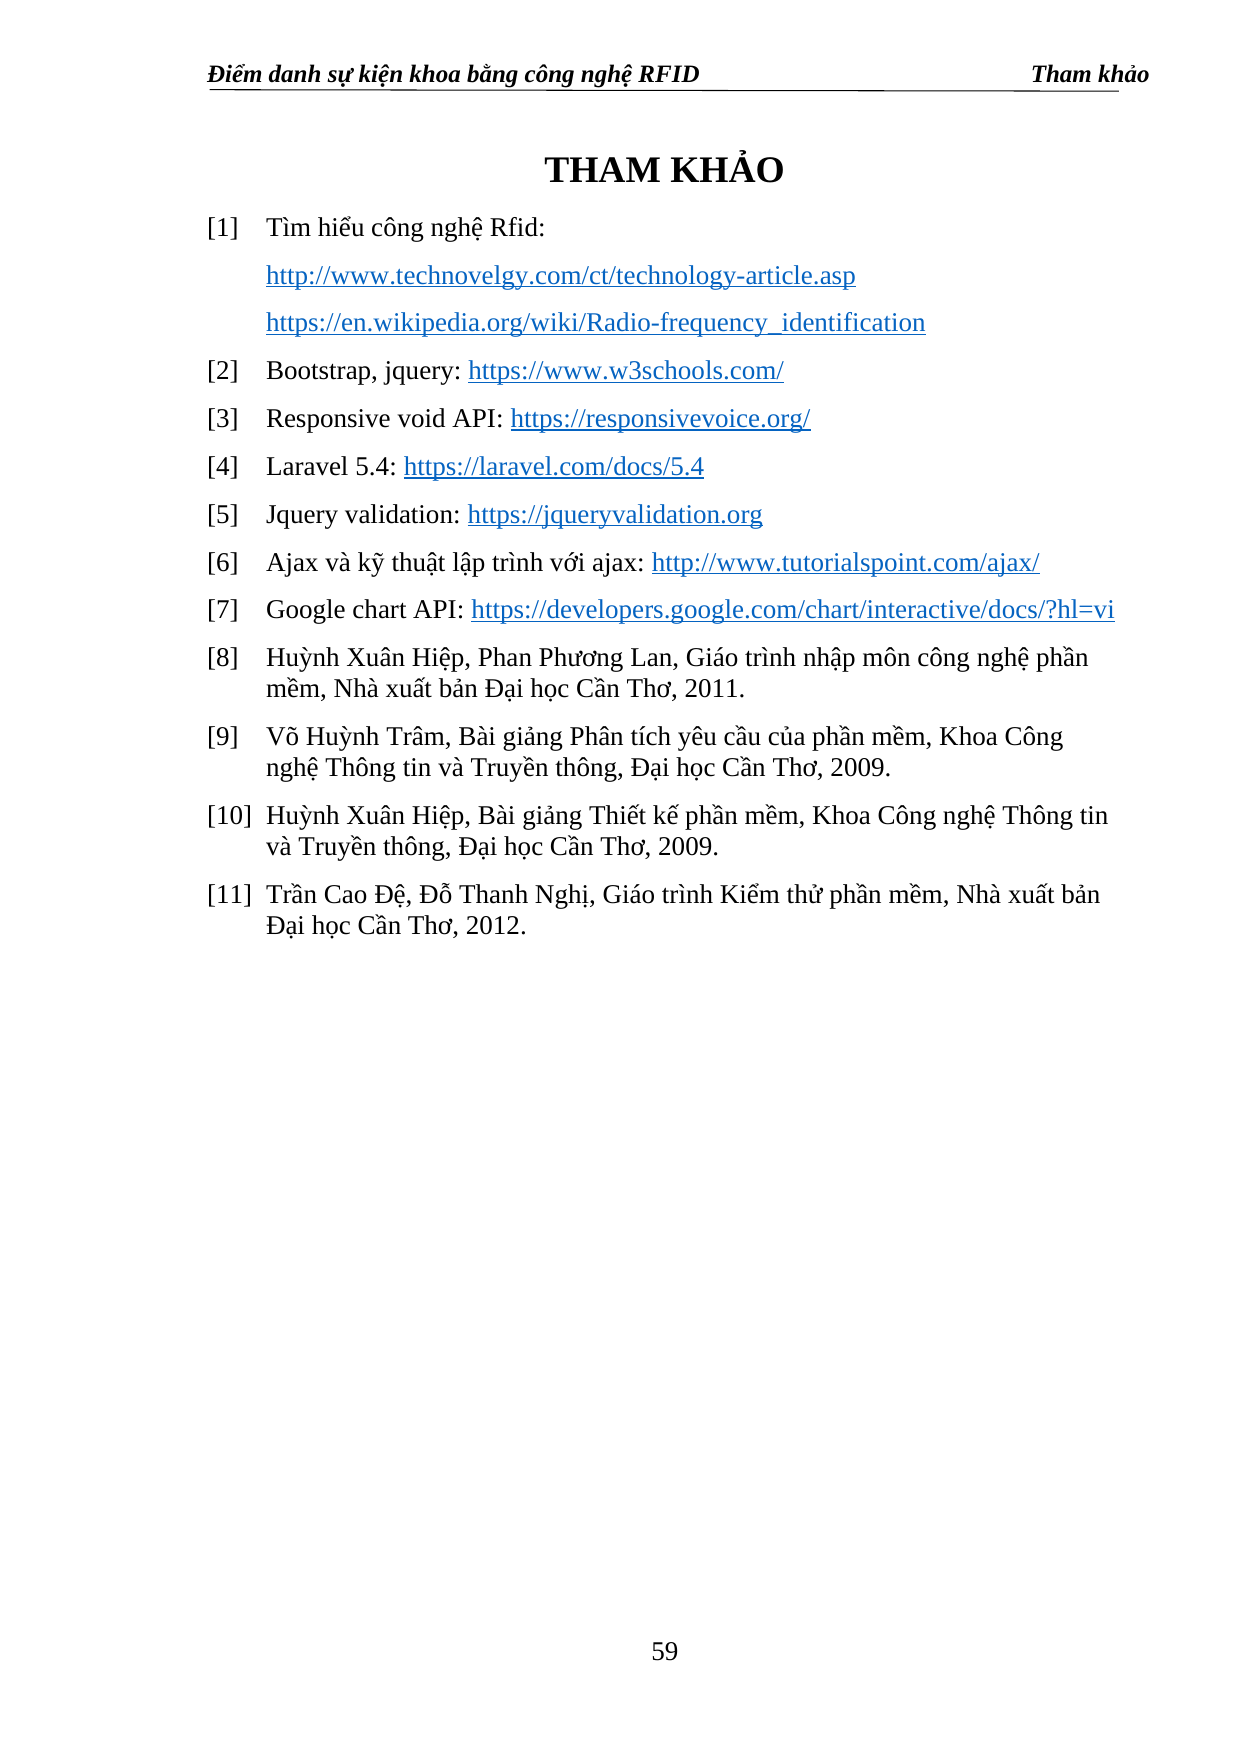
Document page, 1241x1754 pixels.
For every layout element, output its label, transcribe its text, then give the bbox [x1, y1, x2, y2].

subtitle THAM KHẢO [207, 148, 1122, 191]
list Tìm hiểu công nghệ Rfid: [207, 211, 1122, 242]
list https://en.wikipedia.org/wiki/Radio-frequency_identification [266, 307, 1122, 338]
list http://www.technovelgy.com/ct/technology-article.asp [266, 259, 1122, 290]
list Ajax và kỹ thuật lập trình với ajax: http://www.tutorialspoint.com/ajax/ [207, 546, 1122, 577]
list Jquery validation: https://jqueryvalidation.org [207, 498, 1122, 529]
list Huỳnh Xuân Hiệp, Bài giảng Thiết kế phần mềm, Khoa Công nghệ Thông tin và Truyền thông, Đại học Cần Thơ, 2009. [207, 799, 1122, 861]
list Trần Cao Đệ, Đỗ Thanh Nghị, Giáo trình Kiểm thử phần mềm, Nhà xuất bản Đại học Cần Thơ, 2012. [207, 878, 1122, 940]
list Bootstrap, jquery: https://www.w3schools.com/ [207, 354, 1122, 386]
list Huỳnh Xuân Hiệp, Phan Phương Lan, Giáo trình nhập môn công nghệ phần mềm, Nhà xuất bản Đại học Cần Thơ, 2011. [207, 641, 1122, 703]
list Responsive void API: https://responsivevoice.org/ [207, 402, 1122, 433]
list Google chart API: https://developers.google.com/chart/interactive/docs/?hl=vi [207, 593, 1122, 624]
list Laravel 5.4: https://laravel.com/docs/5.4 [207, 450, 1122, 481]
list Võ Huỳnh Trâm, Bài giảng Phân tích yêu cầu của phần mềm, Khoa Công nghệ Thông tin và Truyền thông, Đại học Cần Thơ, 2009. [207, 720, 1122, 782]
